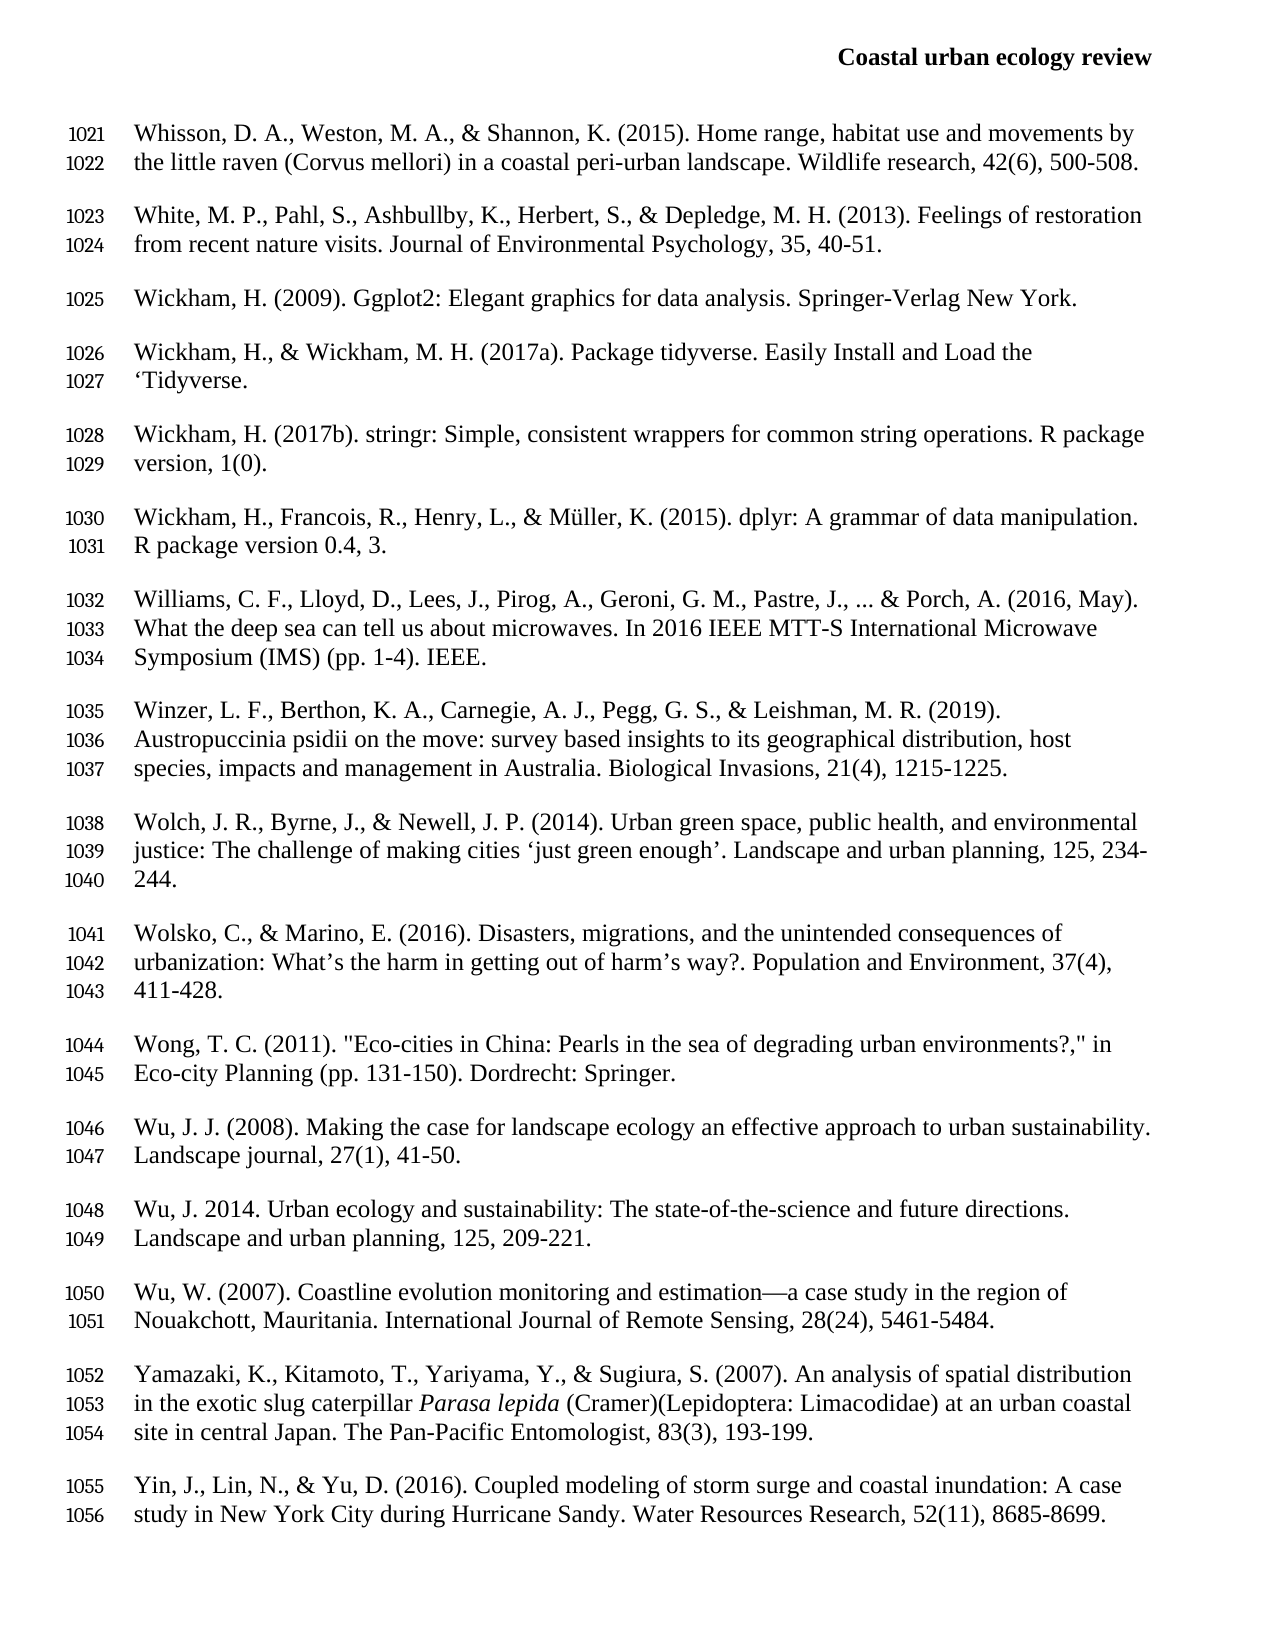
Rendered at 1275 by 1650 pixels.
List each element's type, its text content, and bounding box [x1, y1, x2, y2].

text Wickham, H., Francois, R., Henry, L., & Müller, K. (2015). dplyr: A grammar of data manipulation. R package version 0.4, 3. [133, 502, 1152, 559]
text Wickham, H., & Wickham, M. H. (2017a). Package tidyverse. Easily Install and Load the ‘Tidyverse. [133, 337, 1152, 394]
text White, M. P., Pahl, S., Ashbullby, K., Herbert, S., & Depledge, M. H. (2013). Feelings of restoration from recent nature visits. Journal of Environmental Psychology, 35, 40-51. [133, 201, 1152, 258]
text Yamazaki, K., Kitamoto, T., Yariyama, Y., & Sugiura, S. (2007). An analysis of spatial distribution in the exotic slug caterpillar Parasa lepida (Cramer)(Lepidoptera: Limacodidae) at an urban coastal site in central Japan. The Pan-Pacific Entomologist, 83(3), 193-199. [133, 1359, 1152, 1446]
text Wolsko, C., & Marino, E. (2016). Disasters, migrations, and the unintended consequences of urbanization: What’s the harm in getting out of harm’s way?. Population and Environment, 37(4), 411-428. [133, 918, 1152, 1004]
text Yin, J., Lin, N., & Yu, D. (2016). Coupled modeling of storm surge and coastal inundation: A case study in New York City during Hurricane Sandy. Water Resources Research, 52(11), 8685-8699. [133, 1471, 1152, 1528]
text Whisson, D. A., Weston, M. A., & Shannon, K. (2015). Home range, habitat use and movements by the little raven (Corvus mellori) in a coastal peri-urban landscape. Wildlife research, 42(6), 500-508. [133, 118, 1152, 176]
text Wickham, H. (2017b). stringr: Simple, consistent wrappers for common string operations. R package version, 1(0). [133, 419, 1152, 477]
text Winzer, L. F., Berthon, K. A., Carnegie, A. J., Pegg, G. S., & Leishman, M. R. (2019). Austropuccinia psidii on the move: survey based insights to its geographical distribution, host species, impacts and management in Australia. Biological Invasions, 21(4), 1215-1225. [133, 696, 1152, 782]
text Wu, J. 2014. Urban ecology and sustainability: The state-of-the-science and future directions. Landscape and urban planning, 125, 209-221. [133, 1194, 1152, 1252]
text Williams, C. F., Lloyd, D., Lees, J., Pirog, A., Geroni, G. M., Pastre, J., ... & Porch, A. (2016, May). What the deep sea can tell us about microwaves. In 2016 IEEE MTT-S International Microwave Symposium (IMS) (pp. 1-4). IEEE. [133, 584, 1152, 671]
text Wickham, H. (2009). Ggplot2: Elegant graphics for data analysis. Springer-Verlag New York. [133, 283, 1152, 312]
text Wu, W. (2007). Coastline evolution monitoring and estimation—a case study in the region of Nouakchott, Mauritania. International Journal of Remote Sensing, 28(24), 5461-5484. [133, 1277, 1152, 1334]
text Wu, J. J. (2008). Making the case for landscape ecology an effective approach to urban sustainability. Landscape journal, 27(1), 41-50. [133, 1112, 1152, 1169]
text Wong, T. C. (2011). "Eco-cities in China: Pearls in the sea of degrading urban environments?," in Eco-city Planning (pp. 131-150). Dordrecht: Springer. [133, 1029, 1152, 1087]
text Wolch, J. R., Byrne, J., & Newell, J. P. (2014). Urban green space, public health, and environmental justice: The challenge of making cities ‘just green enough’. Landscape and urban planning, 125, 234-244. [133, 807, 1152, 893]
